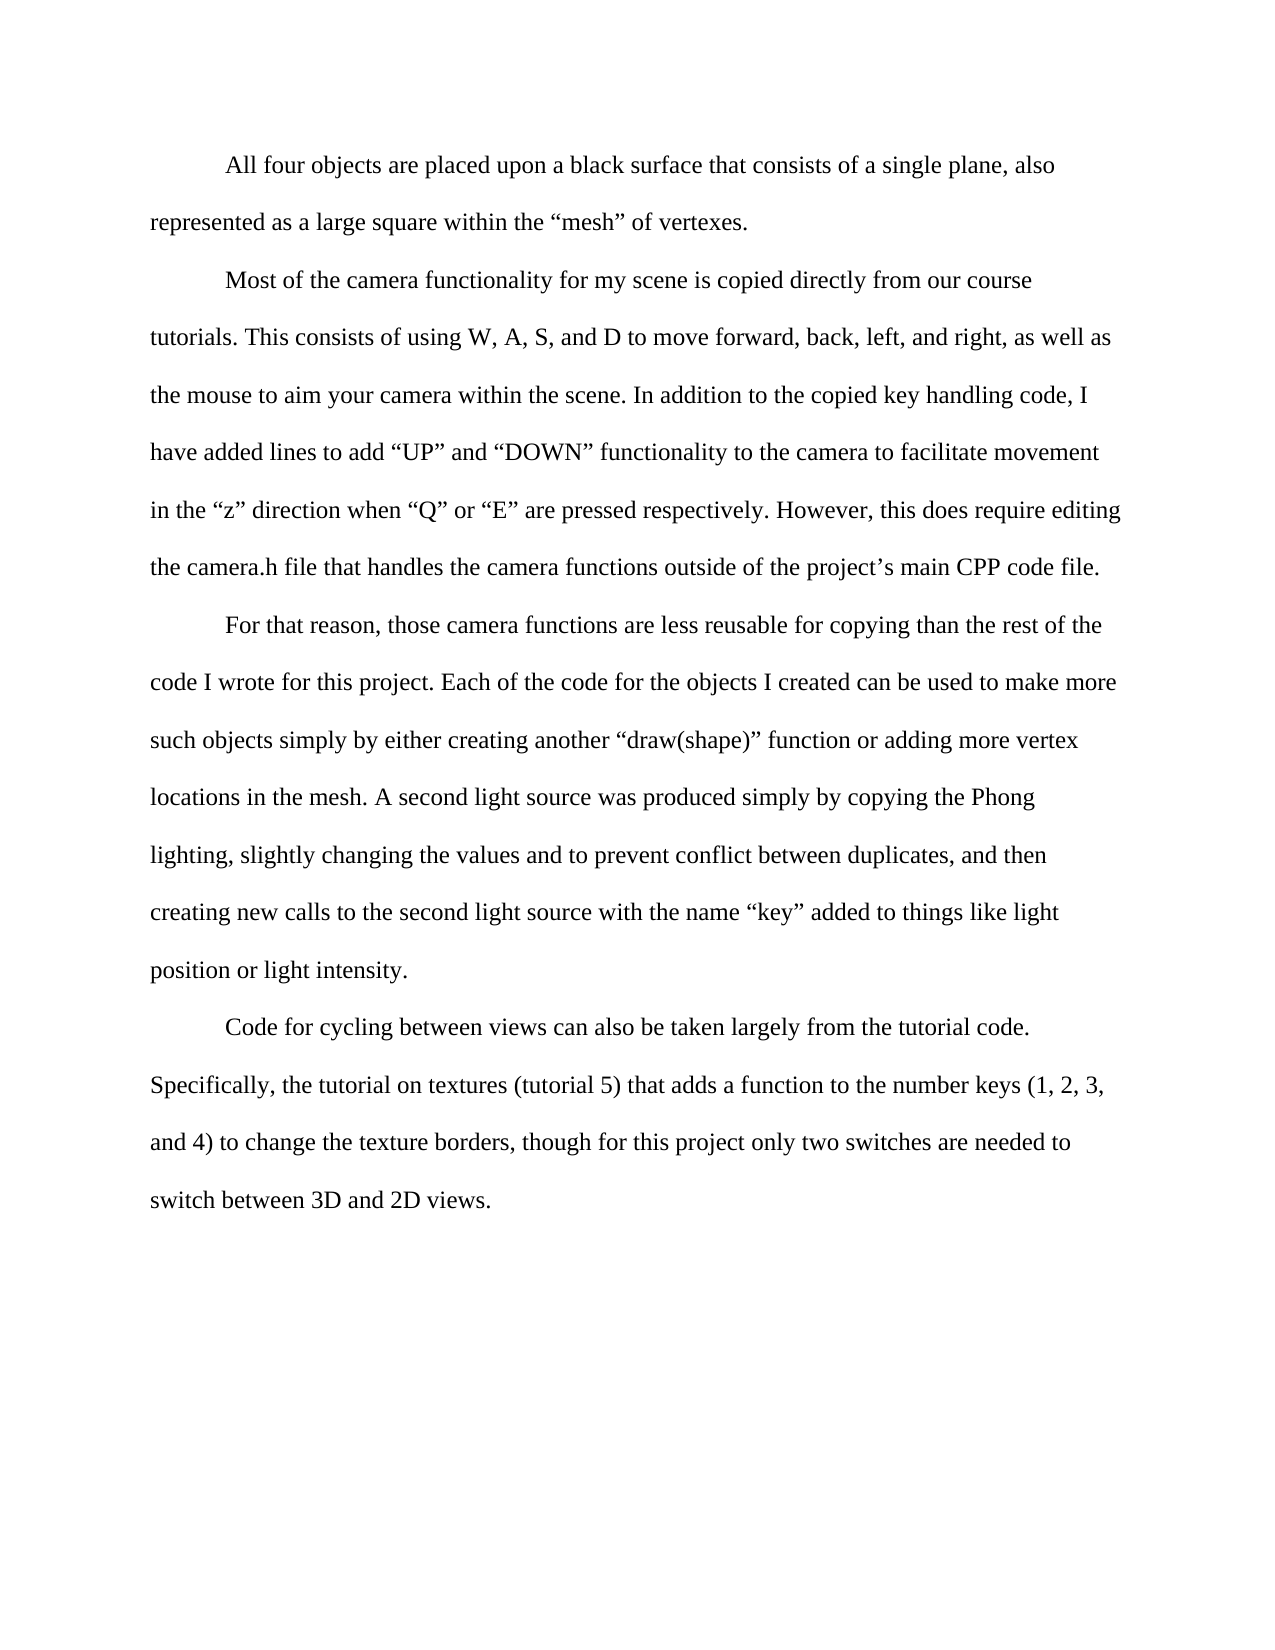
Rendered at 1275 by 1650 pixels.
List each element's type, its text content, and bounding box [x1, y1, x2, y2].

text Code for cycling between views can also be taken largely from the tutorial code. Specifically, the tutorial on textures (tutorial 5) that adds a function to the number keys (1, 2, 3, and 4) to change the texture borders, though for this project only two switches are needed to switch between 3D and 2D views. [150, 1012, 1125, 1214]
text For that reason, those camera functions are less reusable for copying than the rest of the code I wrote for this project. Each of the code for the objects I created can be used to make more such objects simply by either creating another “draw(shape)” function or adding more vertex locations in the mesh. A second light source was produced simply by copying the Phong lighting, slightly changing the values and to prevent conflict between duplicates, and then creating new calls to the second light source with the name “key” added to things like light position or light intensity. [150, 610, 1125, 984]
text All four objects are placed upon a black surface that consists of a single plane, also represented as a large square within the “mesh” of vertexes. [150, 150, 1125, 236]
text Most of the camera functionality for my scene is copied directly from our course tutorials. This consists of using W, A, S, and D to move forward, back, left, and right, as well as the mouse to aim your camera within the scene. In addition to the copied key handling code, I have added lines to add “UP” and “DOWN” functionality to the camera to facilitate movement in the “z” direction when “Q” or “E” are pressed respectively. However, this does require editing the camera.h file that handles the camera functions outside of the project’s main CPP code file. [150, 265, 1125, 581]
